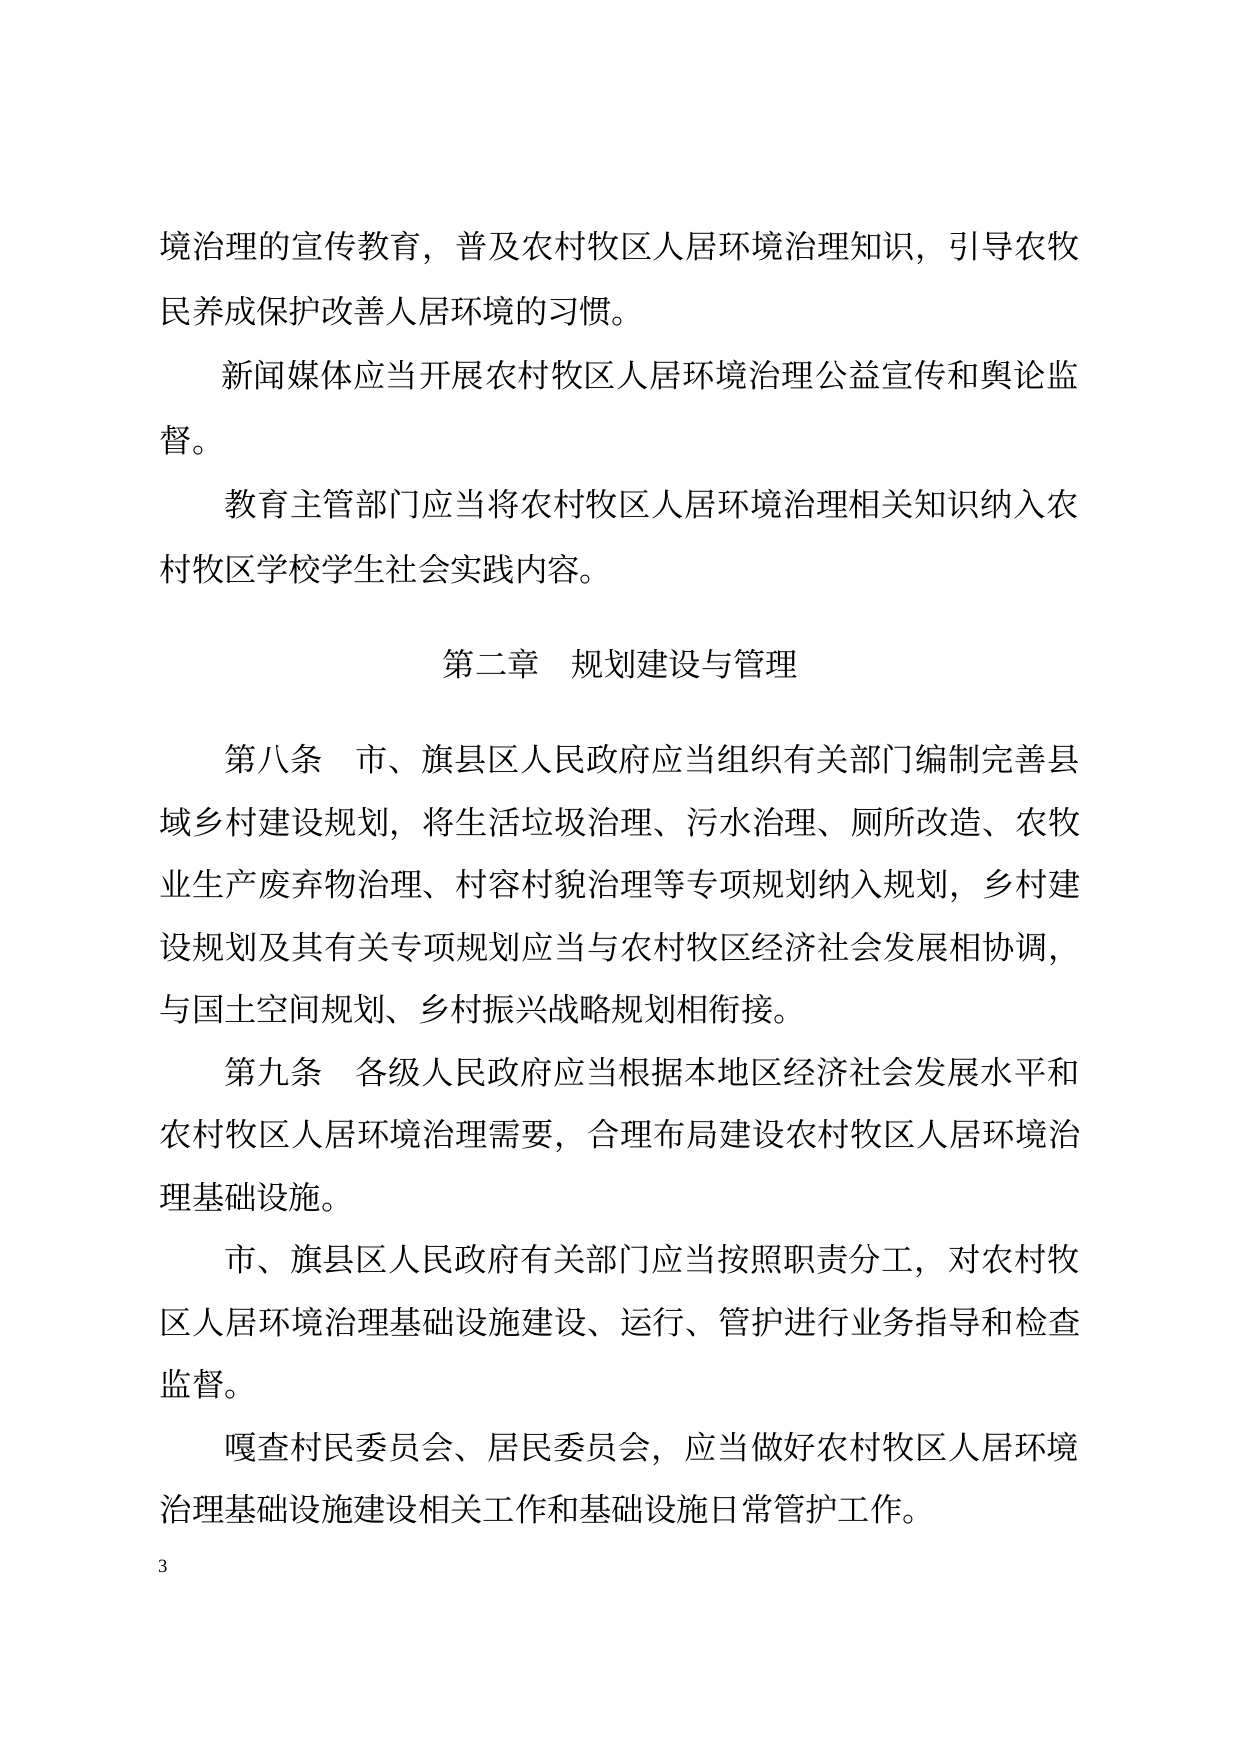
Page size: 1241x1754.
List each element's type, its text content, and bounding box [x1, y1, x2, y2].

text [159, 207, 1081, 336]
text 第八条 市、旗县区人民政府应当组织有关部门编制完善县域乡村建设规划，将生活垃圾治理、污水治理、厕所改造、农牧业生产废弃物治理、村容村貌治理等专项规划纳入规划，乡村建设规划及其有关专项规划应当与农村牧区经济社会发展相协调，与国土空间规划、乡村振兴战略规划相衔接。 [159, 722, 1081, 1034]
text 第二章 规划建设与管理 [159, 627, 1081, 689]
text 新闻媒体应当开展农村牧区人居环境治理公益宣传和舆论监督。 [159, 336, 1081, 465]
text 教育主管部门应当将农村牧区人居环境治理相关知识纳入农村牧区学校学生社会实践内容。 [159, 465, 1081, 594]
text 市、旗县区人民政府有关部门应当按照职责分工，对农村牧区人居环境治理基础设施建设、运行、管护进行业务指导和检查监督。 [159, 1222, 1081, 1409]
text 第九条 各级人民政府应当根据本地区经济社会发展水平和农村牧区人居环境治理需要，合理布局建设农村牧区人居环境治理基础设施。 [159, 1034, 1081, 1222]
text 嘎查村民委员会、居民委员会，应当做好农村牧区人居环境治理基础设施建设相关工作和基础设施日常管护工作。 [159, 1409, 1081, 1534]
